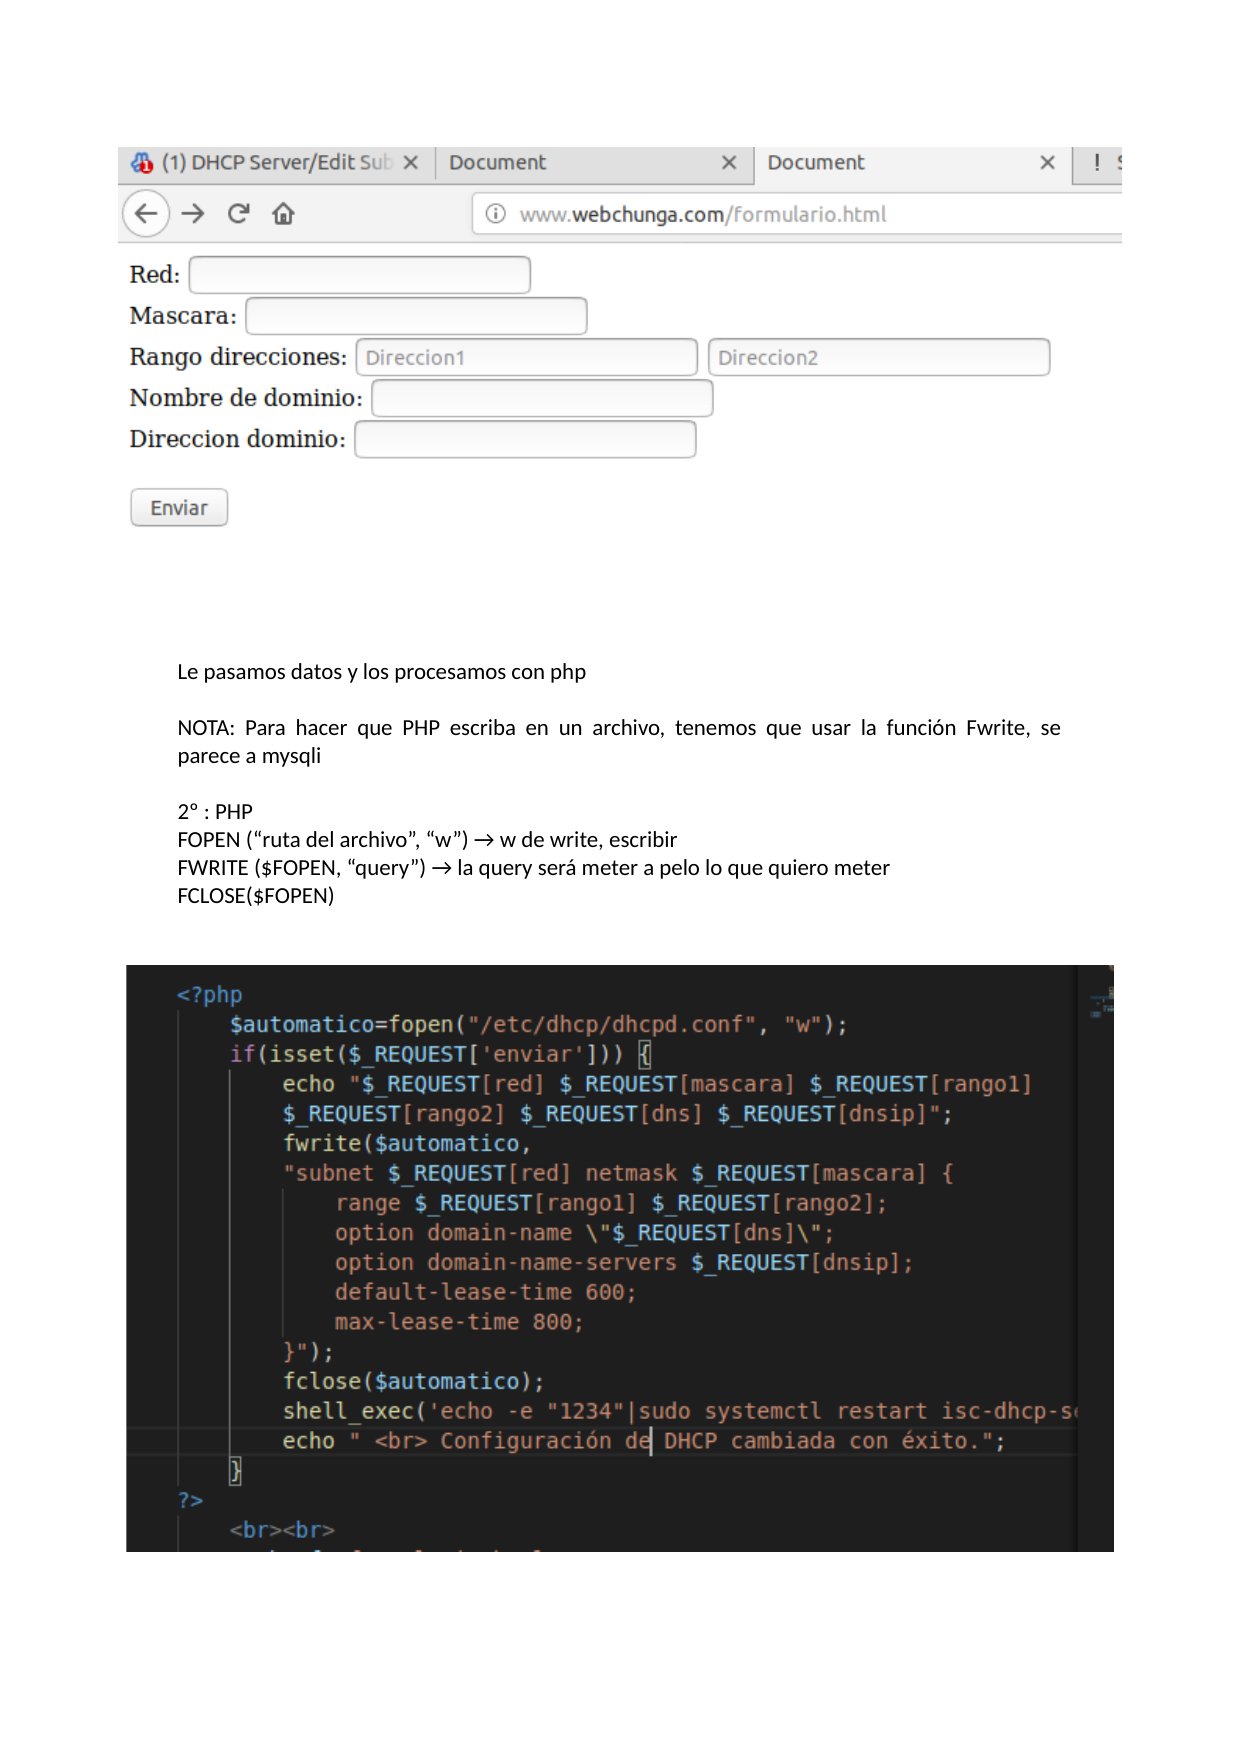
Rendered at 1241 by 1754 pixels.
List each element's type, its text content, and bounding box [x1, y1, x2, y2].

text FWRITE ($FOPEN, “query”) → la query será meter a pelo lo que quiero meter [177, 853, 1063, 881]
text Le pasamos datos y los procesamos con php [177, 657, 1063, 685]
text 2º : PHP [177, 797, 1063, 825]
picture [118, 147, 1123, 545]
text NOTA: Para hacer que PHP escriba en un archivo, tenemos que usar la función Fwrite, se parece a mysqli [177, 713, 1063, 769]
text FOPEN (“ruta del archivo”, “w”) → w de write, escribir [177, 825, 1063, 853]
picture [126, 965, 1114, 1552]
text FCLOSE($FOPEN) [177, 881, 1063, 909]
